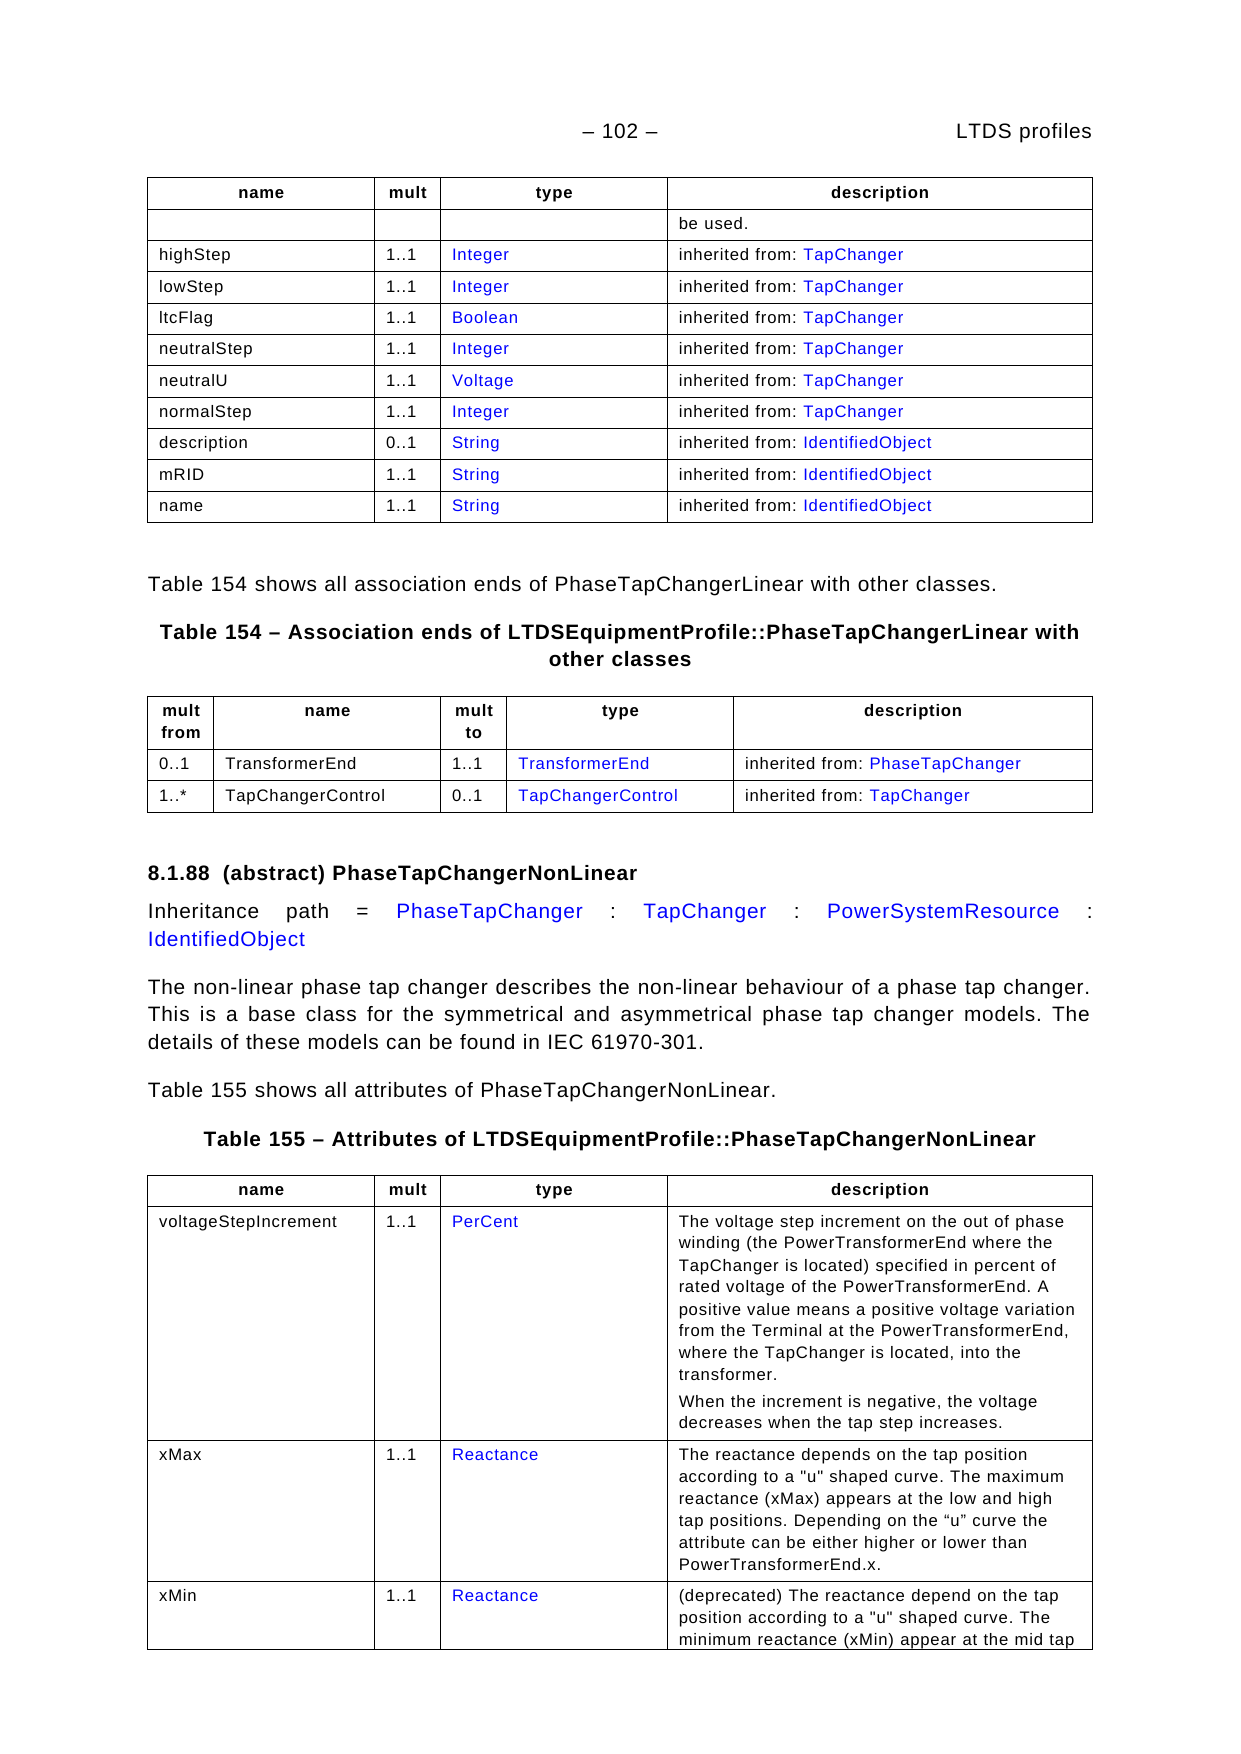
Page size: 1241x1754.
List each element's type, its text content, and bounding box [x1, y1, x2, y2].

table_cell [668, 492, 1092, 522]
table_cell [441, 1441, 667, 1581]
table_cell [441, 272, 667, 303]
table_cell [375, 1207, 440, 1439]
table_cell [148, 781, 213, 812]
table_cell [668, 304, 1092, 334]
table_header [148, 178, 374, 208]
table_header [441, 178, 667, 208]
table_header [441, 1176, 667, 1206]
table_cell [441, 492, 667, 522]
text Inheritance path = PhaseTapChanger : TapChanger : PowerSystemResource : IdentifiedObject [148, 899, 1092, 950]
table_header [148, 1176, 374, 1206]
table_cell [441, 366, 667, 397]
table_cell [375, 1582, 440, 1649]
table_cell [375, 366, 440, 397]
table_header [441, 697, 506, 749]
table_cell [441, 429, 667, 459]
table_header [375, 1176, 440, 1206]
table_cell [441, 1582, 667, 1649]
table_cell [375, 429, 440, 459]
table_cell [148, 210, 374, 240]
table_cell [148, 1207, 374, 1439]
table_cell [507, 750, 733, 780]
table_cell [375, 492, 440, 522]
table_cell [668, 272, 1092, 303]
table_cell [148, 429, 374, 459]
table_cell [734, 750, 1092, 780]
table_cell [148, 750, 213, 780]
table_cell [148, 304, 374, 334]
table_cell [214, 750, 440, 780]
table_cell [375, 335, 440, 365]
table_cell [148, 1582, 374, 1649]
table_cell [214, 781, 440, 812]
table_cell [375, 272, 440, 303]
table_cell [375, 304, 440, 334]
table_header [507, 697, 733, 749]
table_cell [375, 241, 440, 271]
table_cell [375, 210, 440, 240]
text The non-linear phase tap changer describes the non-linear behaviour of a phase tap changer. This is a base class for the symmetrical and asymmetrical phase tap changer models. The details of these models can be found in IEC 61970-301. [148, 975, 1092, 1054]
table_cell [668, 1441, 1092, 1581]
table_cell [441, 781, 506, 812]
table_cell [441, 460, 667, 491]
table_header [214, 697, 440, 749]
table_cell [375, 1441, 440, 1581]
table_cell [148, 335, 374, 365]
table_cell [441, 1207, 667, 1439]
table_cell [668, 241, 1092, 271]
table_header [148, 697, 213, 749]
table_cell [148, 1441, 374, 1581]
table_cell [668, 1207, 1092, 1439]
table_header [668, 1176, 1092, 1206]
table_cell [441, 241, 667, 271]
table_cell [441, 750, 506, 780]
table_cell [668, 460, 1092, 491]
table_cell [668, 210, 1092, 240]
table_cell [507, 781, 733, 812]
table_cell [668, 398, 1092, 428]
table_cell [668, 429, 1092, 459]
subtitle (abstract) PhaseTapChangerNonLinear [148, 861, 1092, 885]
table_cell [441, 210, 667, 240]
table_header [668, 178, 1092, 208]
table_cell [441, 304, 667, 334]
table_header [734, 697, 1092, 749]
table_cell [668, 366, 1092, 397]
title Table 154 – Association ends of LTDSEquipmentProfile::PhaseTapChangerLinear with other classes [148, 620, 1092, 671]
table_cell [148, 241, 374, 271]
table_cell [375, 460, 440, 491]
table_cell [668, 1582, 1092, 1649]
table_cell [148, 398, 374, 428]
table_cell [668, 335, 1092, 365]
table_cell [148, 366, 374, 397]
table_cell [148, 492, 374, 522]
text Table 155 shows all attributes of PhaseTapChangerNonLinear. [148, 1078, 1092, 1102]
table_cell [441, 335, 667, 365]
title Table 155 – Attributes of LTDSEquipmentProfile::PhaseTapChangerNonLinear [148, 1126, 1092, 1150]
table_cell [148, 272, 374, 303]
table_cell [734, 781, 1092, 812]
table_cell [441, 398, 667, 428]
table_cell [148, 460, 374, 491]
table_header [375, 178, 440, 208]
text Table 154 shows all association ends of PhaseTapChangerLinear with other classes. [148, 571, 1092, 595]
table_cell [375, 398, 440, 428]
